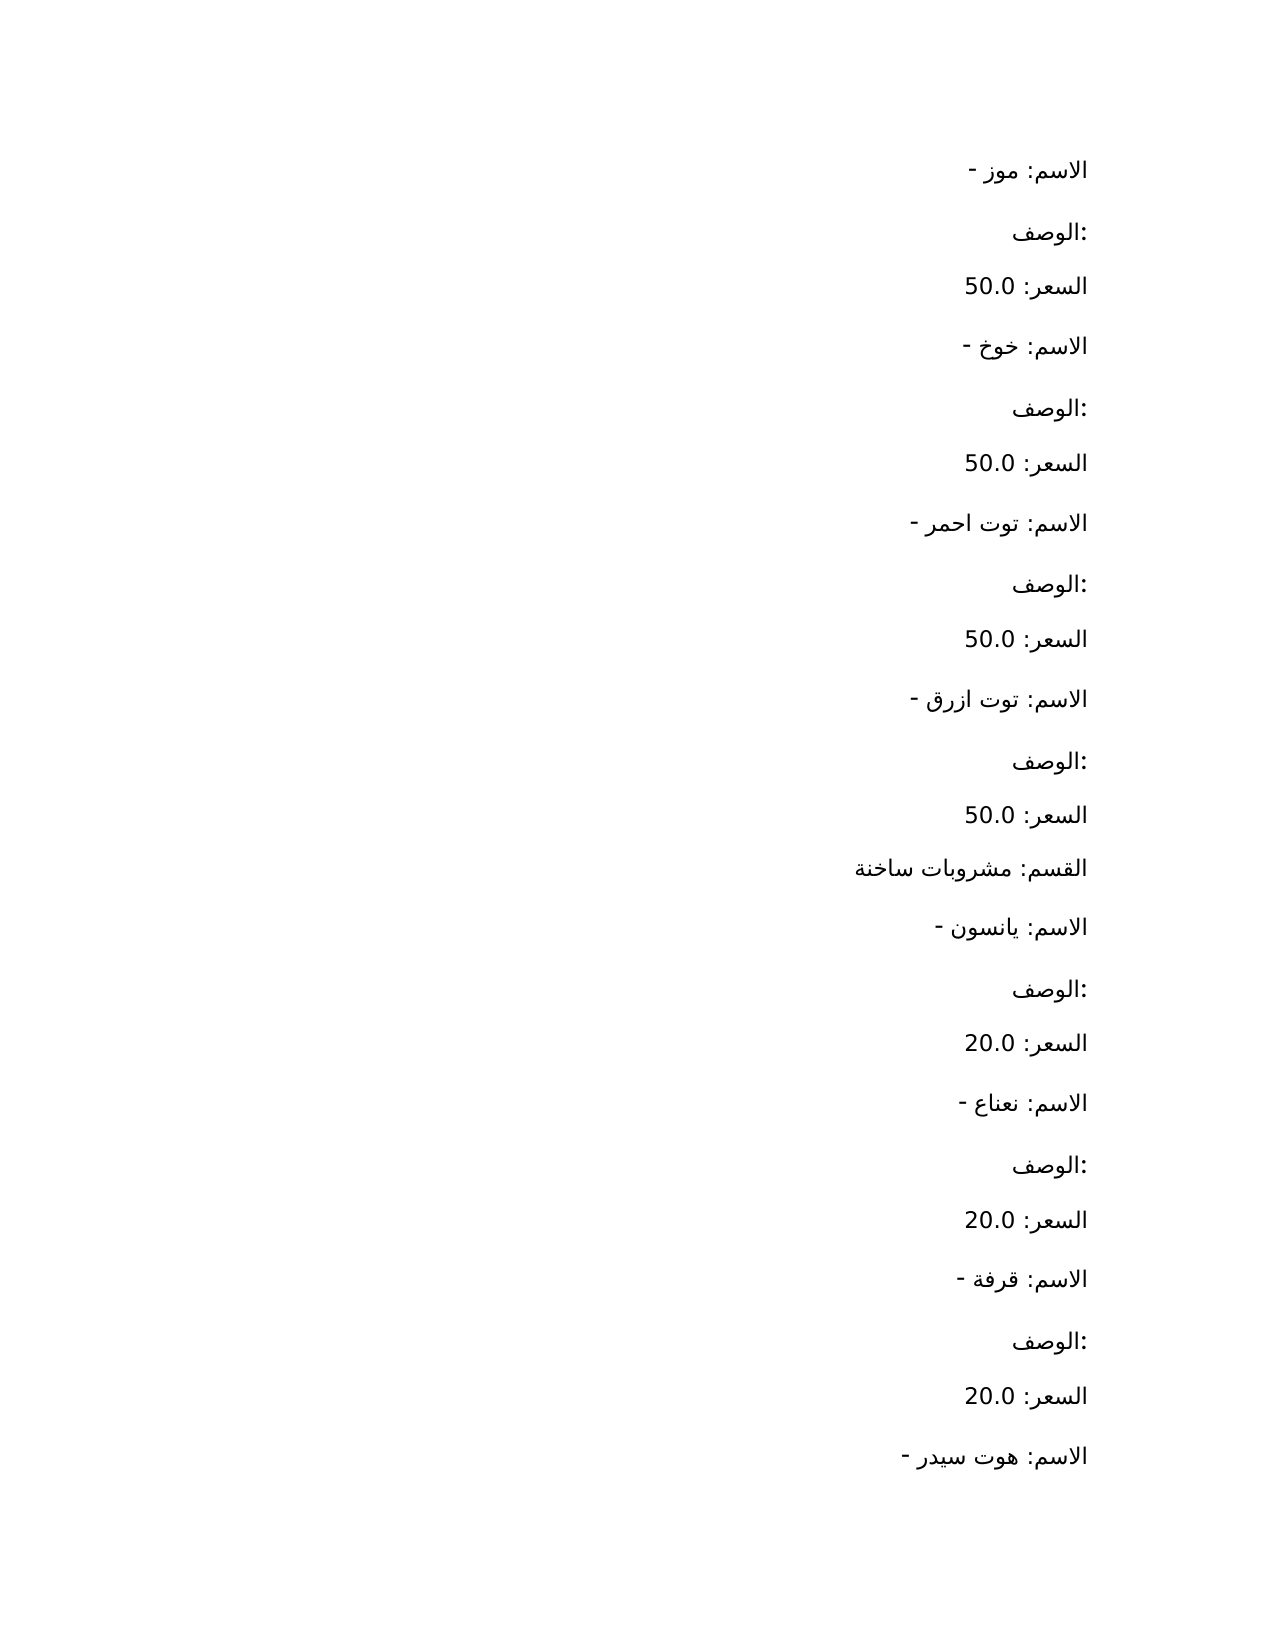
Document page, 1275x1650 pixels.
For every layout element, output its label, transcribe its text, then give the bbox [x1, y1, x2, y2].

text الوصف: [187, 388, 1087, 424]
text السعر: 50.0 [187, 450, 1087, 477]
text الوصف: [187, 564, 1087, 600]
text السعر: 50.0 [187, 273, 1087, 300]
text السعر: 20.0 [187, 1030, 1087, 1057]
text - الاسم: نعناع [187, 1083, 1087, 1119]
text الوصف: [187, 1145, 1087, 1181]
text - الاسم: هوت سيدر [187, 1436, 1087, 1472]
text الوصف: [187, 212, 1087, 247]
text الوصف: [187, 741, 1087, 776]
text السعر: 20.0 [187, 1383, 1087, 1410]
text - الاسم: يانسون [187, 907, 1087, 942]
text - الاسم: موز [187, 150, 1087, 186]
text - الاسم: قرفة [187, 1259, 1087, 1295]
text - الاسم: توت احمر [187, 503, 1087, 538]
text السعر: 50.0 [187, 803, 1087, 829]
text - الاسم: توت ازرق [187, 679, 1087, 715]
text - الاسم: خوخ [187, 326, 1087, 362]
text السعر: 20.0 [187, 1207, 1087, 1233]
text السعر: 50.0 [187, 626, 1087, 653]
text الوصف: [187, 969, 1087, 1004]
text القسم: مشروبات ساخنة [187, 855, 1087, 882]
text الوصف: [187, 1321, 1087, 1357]
